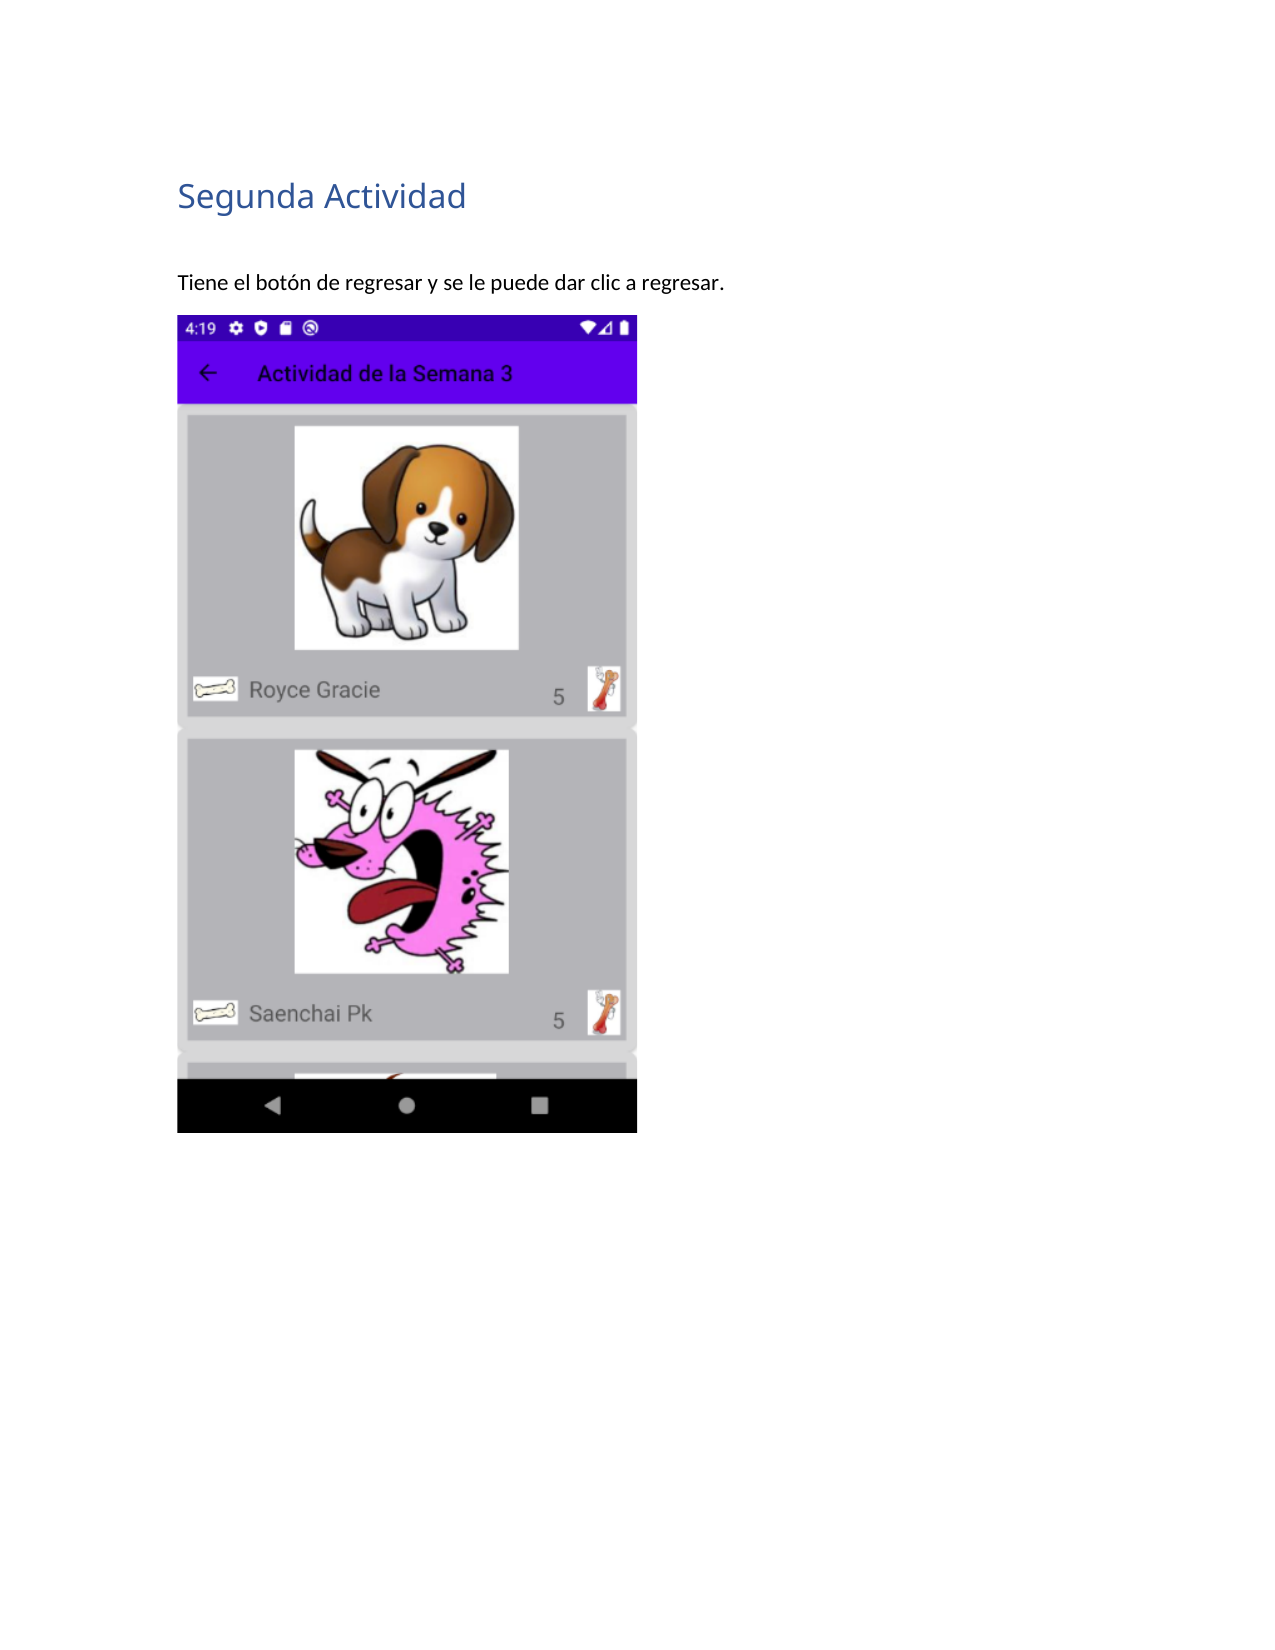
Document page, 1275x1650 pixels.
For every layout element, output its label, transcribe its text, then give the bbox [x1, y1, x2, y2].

text Tiene el botón de regresar y se le puede dar clic a regresar. [177, 268, 1098, 296]
subtitle Segunda Actividad [177, 173, 1098, 218]
picture [177, 315, 638, 1133]
